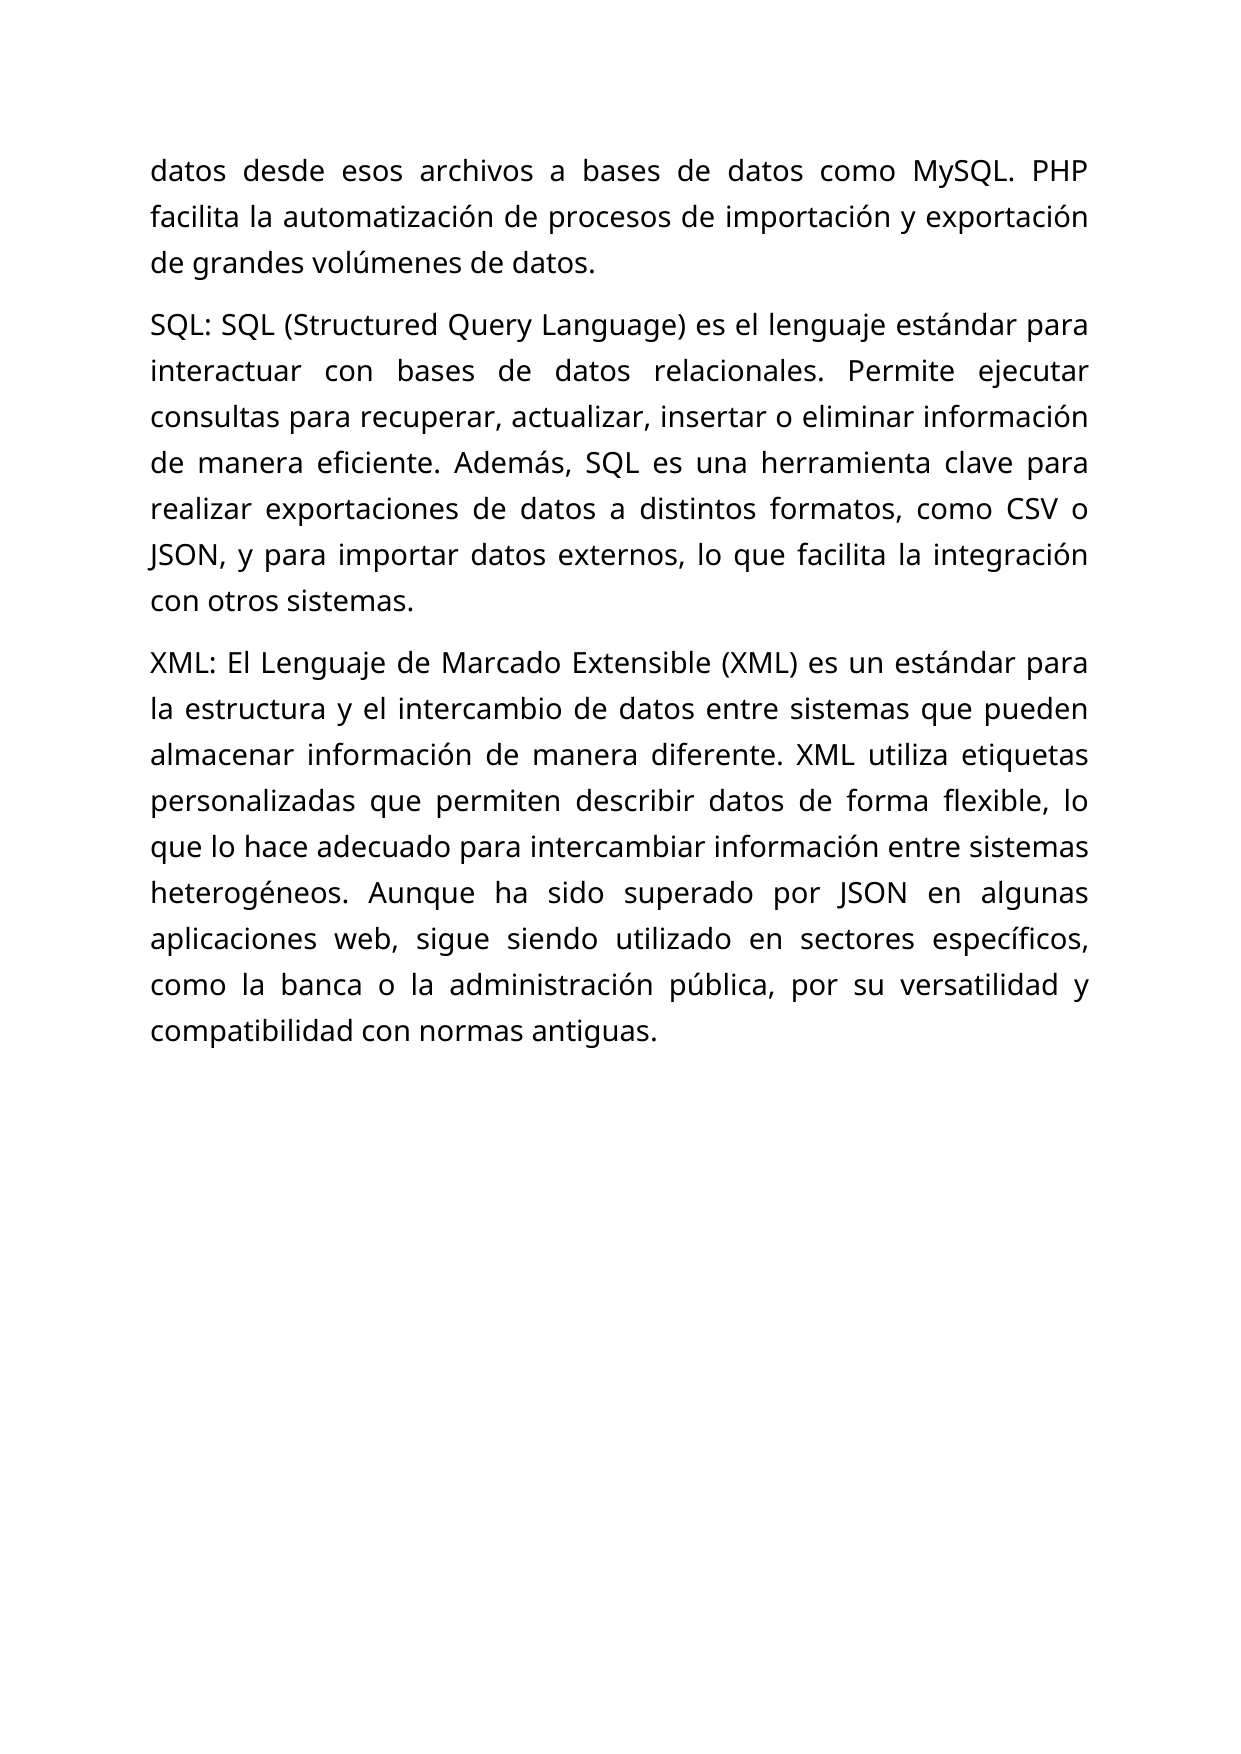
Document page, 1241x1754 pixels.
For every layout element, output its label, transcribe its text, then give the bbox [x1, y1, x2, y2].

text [150, 150, 1090, 282]
text XML: El Lenguaje de Marcado Extensible (XML) es un estándar para la estructura y el intercambio de datos entre sistemas que pueden almacenar información de manera diferente. XML utiliza etiquetas personalizadas que permiten describir datos de forma flexible, lo que lo hace adecuado para intercambiar información entre sistemas heterogéneos. Aunque ha sido superado por JSON en algunas aplicaciones web, sigue siendo utilizado en sectores específicos, como la banca o la administración pública, por su versatilidad y compatibilidad con normas antiguas. [150, 643, 1090, 1050]
text SQL: SQL (Structured Query Language) es el lenguaje estándar para interactuar con bases de datos relacionales. Permite ejecutar consultas para recuperar, actualizar, insertar o eliminar información de manera eficiente. Además, SQL es una herramienta clave para realizar exportaciones de datos a distintos formatos, como CSV o JSON, y para importar datos externos, lo que facilita la integración con otros sistemas. [150, 304, 1090, 620]
